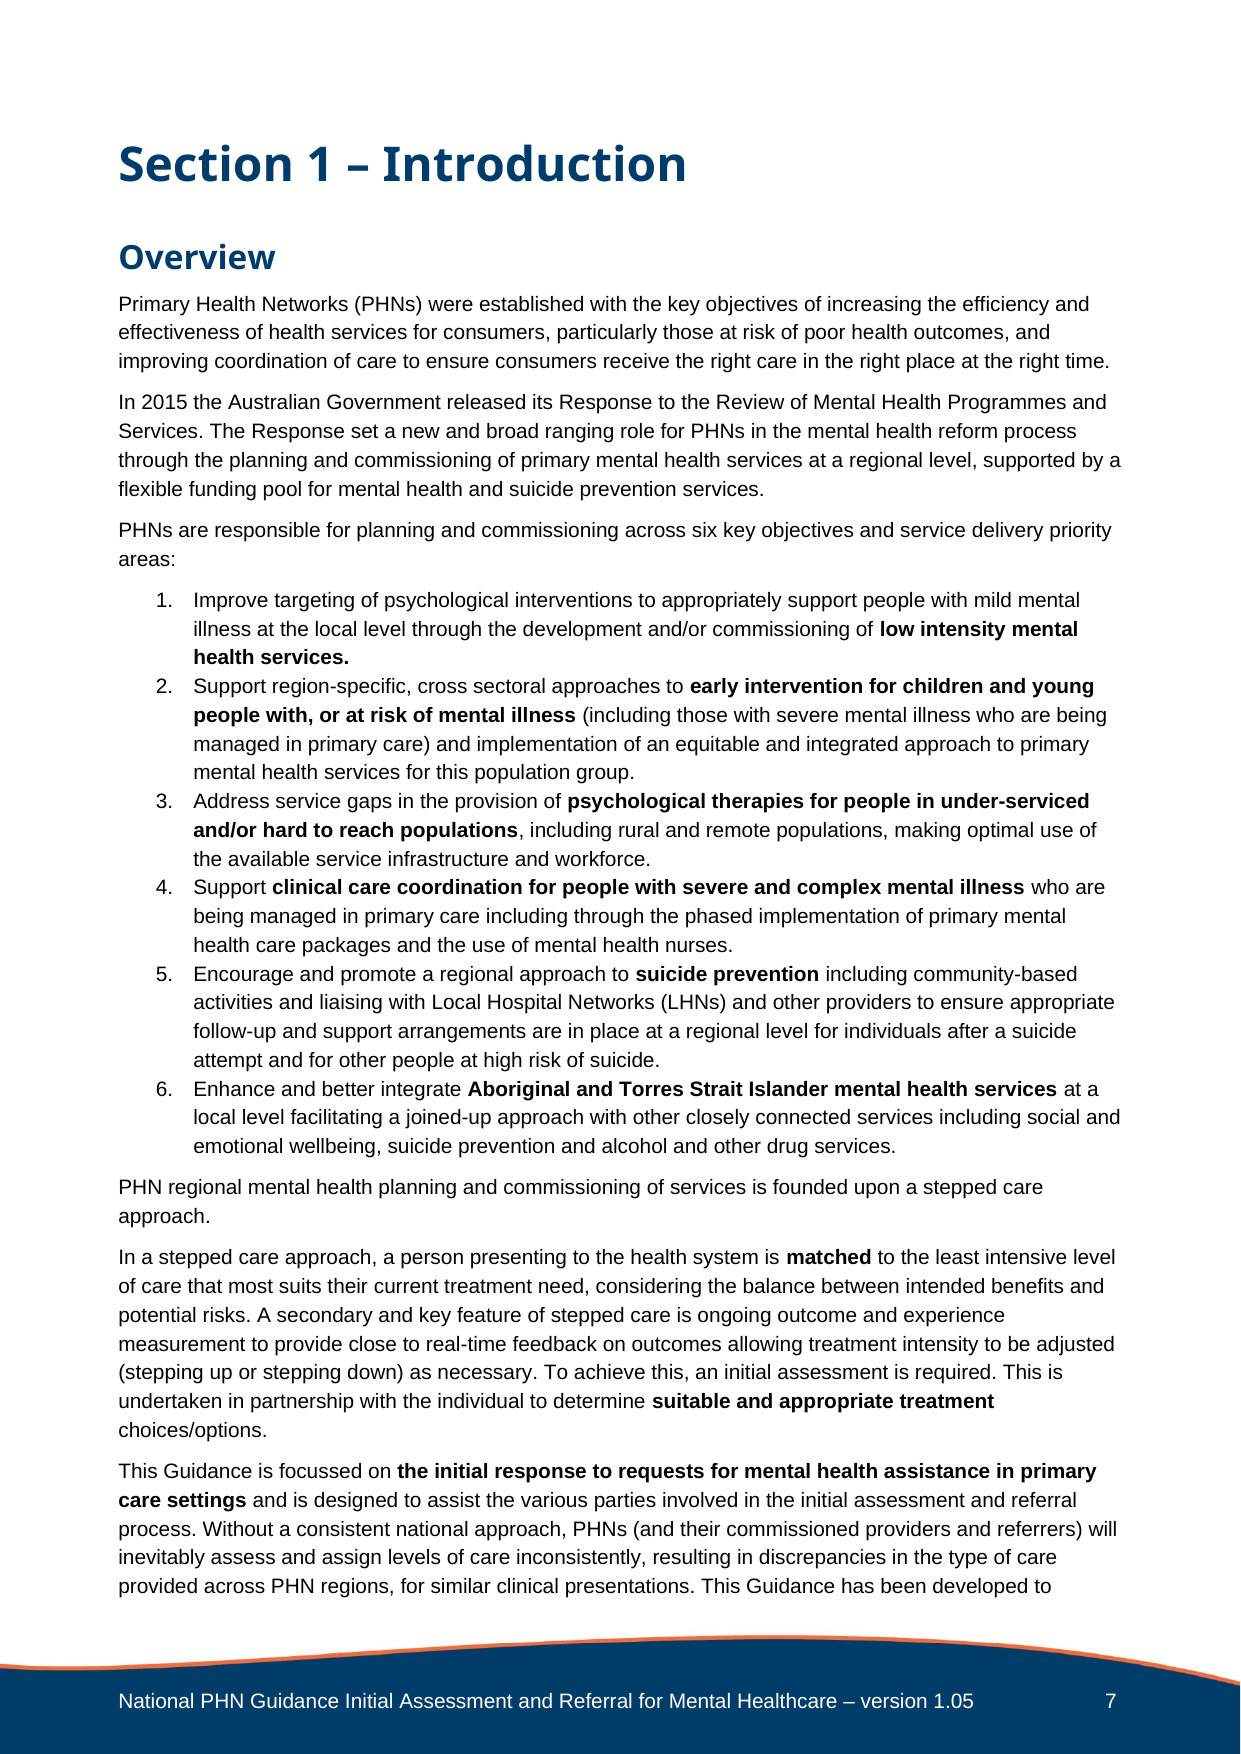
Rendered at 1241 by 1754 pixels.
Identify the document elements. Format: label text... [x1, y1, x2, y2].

list Encourage and promote a regional approach to suicide prevention including community-based activities and liaising with Local Hospital Networks (LHNs) and other providers to ensure appropriate follow-up and support arrangements are in place at a regional level for individuals after a suicide attempt and for other people at high risk of suicide. [156, 961, 1122, 1072]
list Support clinical care coordination for people with severe and complex mental illness who are being managed in primary care including through the phased implementation of primary mental health care packages and the use of mental health nurses. [156, 875, 1122, 957]
subtitle Overview [118, 233, 1122, 279]
list Support region-specific, cross sectoral approaches to early intervention for children and young people with, or at risk of mental illness (including those with severe mental illness who are being managed in primary care) and implementation of an equitable and integrated approach to primary mental health services for this population group. [156, 674, 1122, 784]
list Improve targeting of psychological interventions to appropriately support people with mild mental illness at the local level through the development and/or commissioning of low intensity mental health services. [156, 588, 1122, 669]
list Enhance and better integrate Aboriginal and Torres Strait Islander mental health services at a local level facilitating a joined-up approach with other closely connected services including social and emotional wellbeing, suicide prevention and alcohol and other drug services. [156, 1076, 1122, 1158]
list Address service gaps in the provision of psychological therapies for people in under-serviced and/or hard to reach populations, including rural and remote populations, making optimal use of the available service infrastructure and workforce. [156, 789, 1122, 870]
text PHN regional mental health planning and commissioning of services is founded upon a stepped care approach. [118, 1175, 1122, 1228]
text Primary Health Networks (PHNs) were established with the key objectives of increasing the efficiency and effectiveness of health services for consumers, particularly those at risk of poor health outcomes, and improving coordination of care to ensure consumers receive the right care in the right place at the right time. [118, 291, 1122, 373]
text In a stepped care approach, a person presenting to the health system is matched to the least intensive level of care that most suits their current treatment need, considering the balance between intended benefits and potential risks. A secondary and key feature of stepped care is ongoing outcome and experience measurement to provide close to real-time feedback on outcomes allowing treatment intensity to be adjusted (stepping up or stepping down) as necessary. To achieve this, an initial assessment is required. This is undertaken in partnership with the individual to determine suitable and appropriate treatment choices/options. [118, 1245, 1122, 1442]
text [118, 1459, 1122, 1598]
text In 2015 the Australian Government released its Response to the Review of Mental Health Programmes and Services. The Response set a new and broad ranging role for PHNs in the mental health reform process through the planning and commissioning of primary mental health services at a regional level, supported by a flexible funding pool for mental health and suicide prevention services. [118, 390, 1122, 500]
picture [0, 1631, 1241, 1754]
subtitle Section 1 – Introduction [118, 131, 1122, 196]
text PHNs are responsible for planning and commissioning across six key objectives and service delivery priority areas: [118, 518, 1122, 570]
